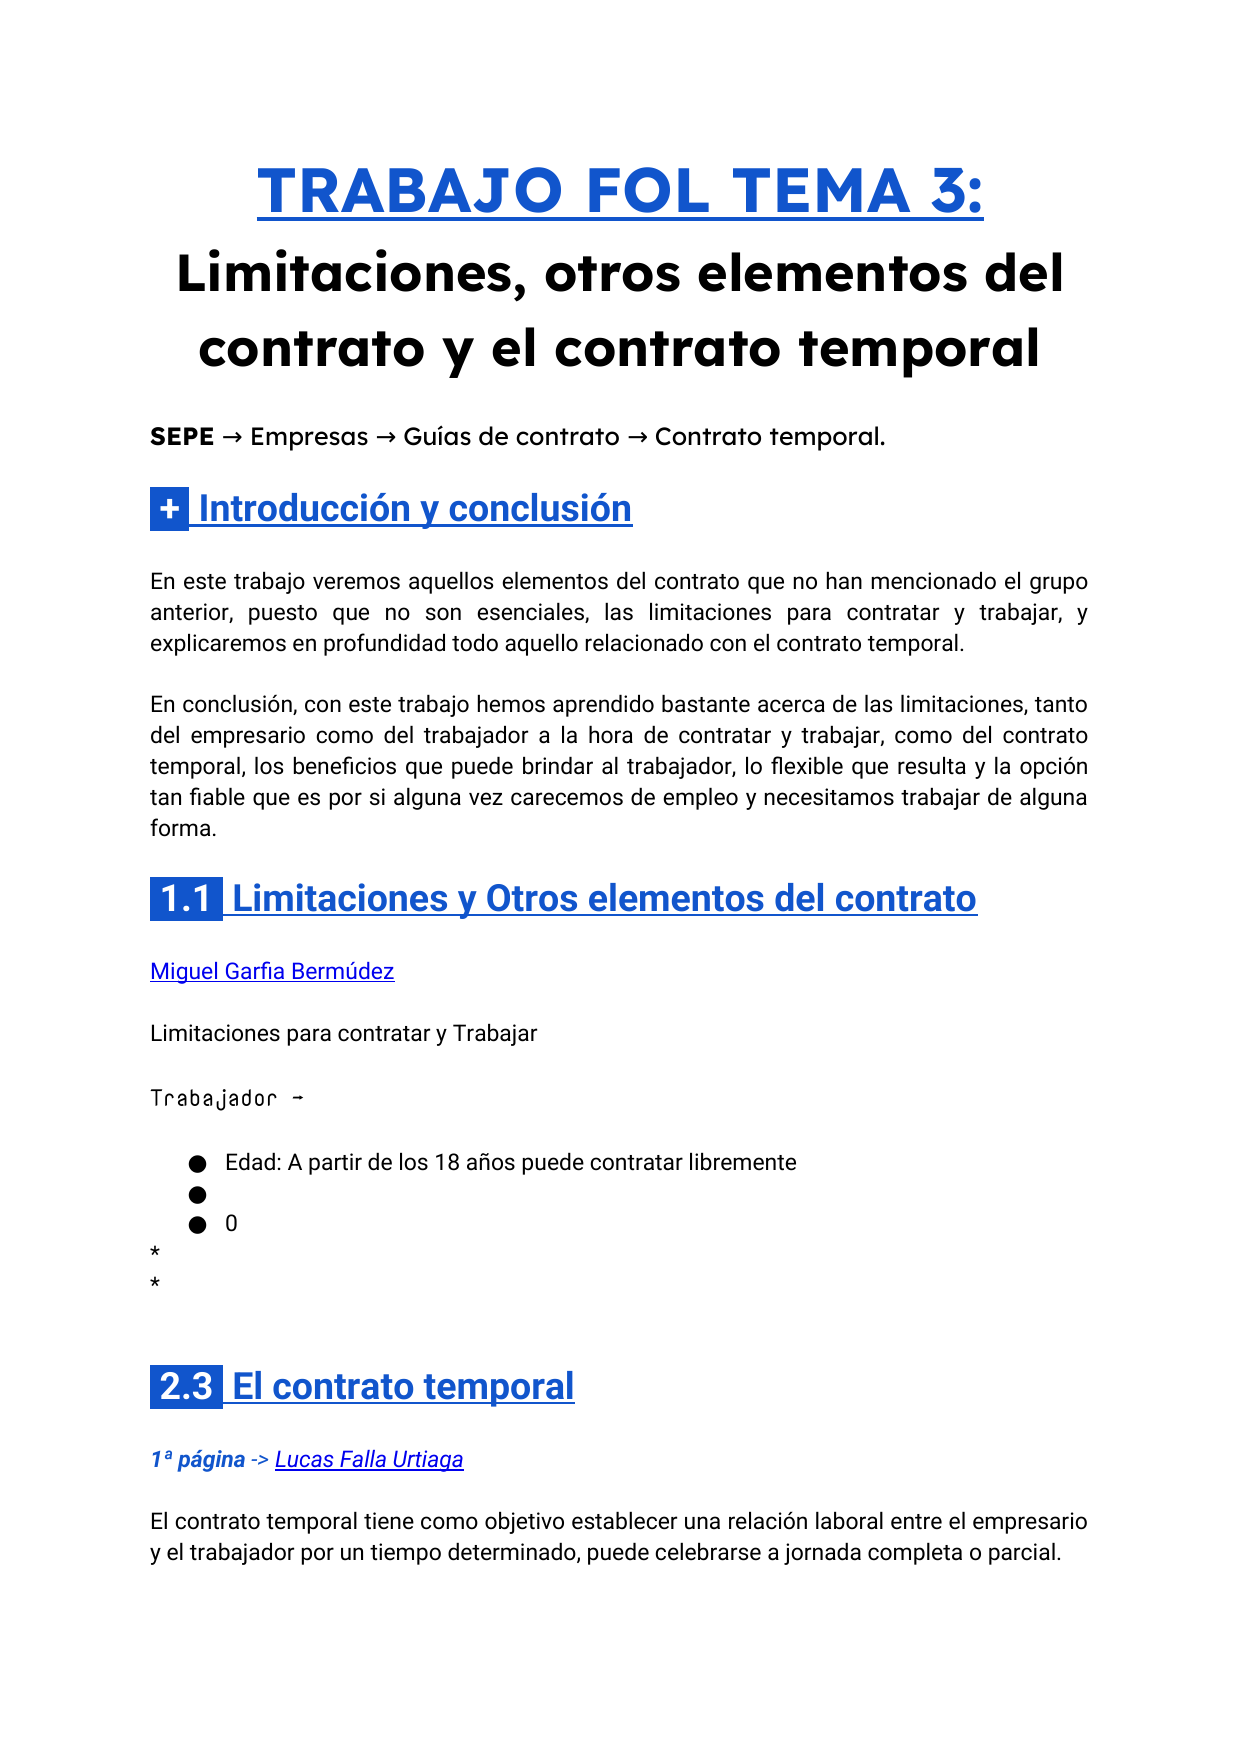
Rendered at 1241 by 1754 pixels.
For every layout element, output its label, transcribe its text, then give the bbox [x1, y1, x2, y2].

text Miguel Garfia Bermúdez [150, 958, 1090, 985]
text * [150, 1241, 1090, 1268]
text 1.1 Limitaciones y Otros elementos del contrato [223, 877, 1090, 921]
text 2.3 El contrato temporal [223, 1365, 1090, 1409]
list Edad: A partir de los 18 años puede contratar libremente [187, 1149, 1090, 1176]
text + Introducción y conclusión [189, 487, 1090, 531]
text Limitaciones, otros elementos del contrato y el contrato temporal [150, 240, 1090, 380]
text En este trabajo veremos aquellos elementos del contrato que no han mencionado el grupo anterior, puesto que no son esenciales, las limitaciones para contratar y trabajar, y explicaremos en profundidad todo aquello relacionado con el contrato temporal. [150, 568, 1090, 657]
text En conclusión, con este trabajo hemos aprendido bastante acerca de las limitaciones, tanto del empresario como del trabajador a la hora de contratar y trabajar, como del contrato temporal, los beneficios que puede brindar al trabajador, lo flexible que resulta y la opción tan fiable que es por si alguna vez carecemos de empleo y necesitamos trabajar de alguna forma. [150, 692, 1090, 842]
text SEPE → Empresas → Guías de contrato → Contrato temporal. [150, 420, 1090, 451]
text Limitaciones para contratar y Trabajar [150, 1020, 1090, 1047]
text * [150, 1272, 1090, 1299]
text Trabajador → [150, 1081, 1090, 1113]
text TRABAJO FOL TEMA 3: [150, 150, 1090, 228]
list 0 [187, 1211, 1090, 1237]
text 1ª página -> Lucas Falla Urtiaga [150, 1446, 1090, 1473]
text El contrato temporal tiene como objetivo establecer una relación laboral entre el empresario y el trabajador por un tiempo determinado, puede celebrarse a jornada completa o parcial. [150, 1508, 1090, 1566]
